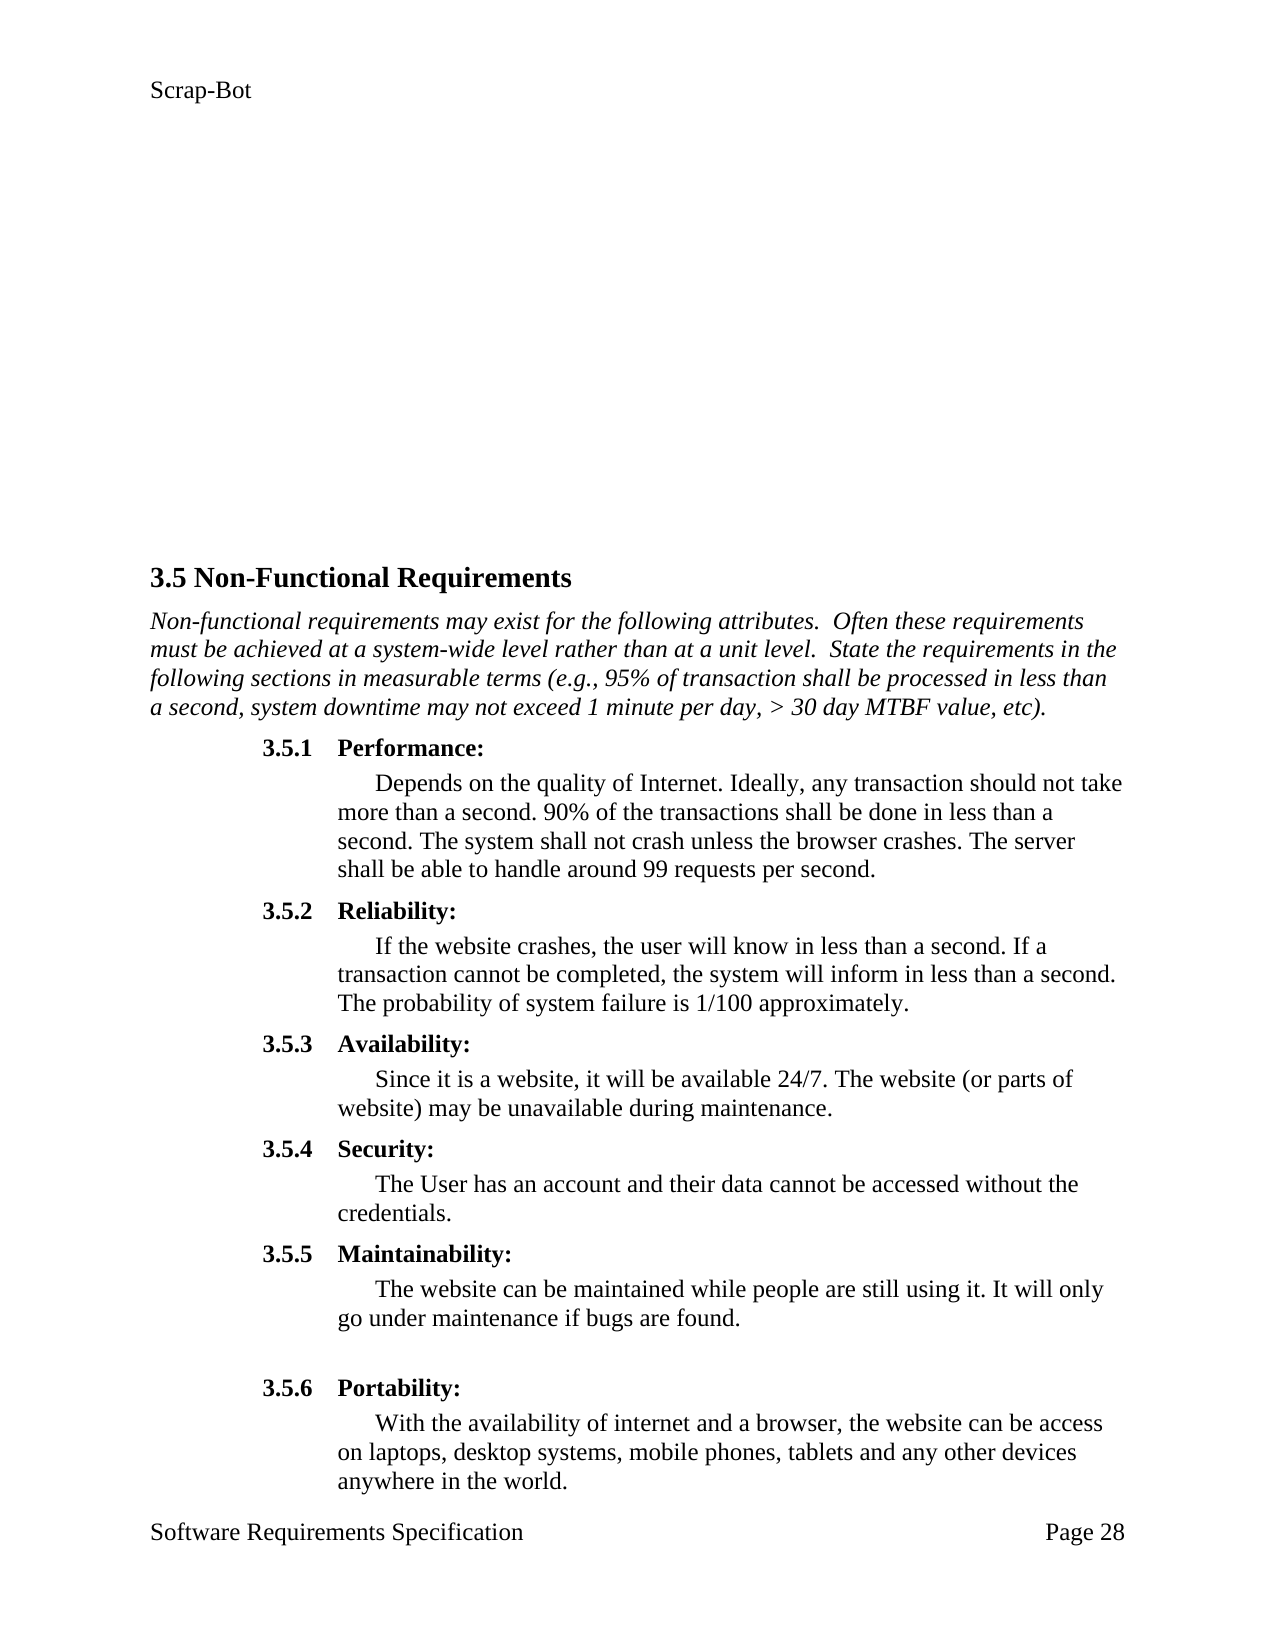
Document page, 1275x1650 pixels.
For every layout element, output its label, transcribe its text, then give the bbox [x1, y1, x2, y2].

list If the website crashes, the user will know in less than a second. If a transaction cannot be completed, the system will inform in less than a second. The probability of system failure is 1/100 approximately. [337, 931, 1125, 1017]
subtitle Performance: [262, 733, 1125, 762]
list With the availability of internet and a browser, the website can be access on laptops, desktop systems, mobile phones, tablets and any other devices anywhere in the world. [337, 1408, 1125, 1494]
subtitle Maintainability: [262, 1239, 1125, 1268]
subtitle Security: [262, 1134, 1125, 1163]
text Non-functional requirements may exist for the following attributes. Often these requirements must be achieved at a system-wide level rather than at a unit level. State the requirements in the following sections in measurable terms (e.g., 95% of transaction shall be processed in less than a second, system downtime may not exceed 1 minute per day, > 30 day MTBF value, etc). [150, 606, 1125, 721]
list Depends on the quality of Internet. Ideally, any transaction should not take more than a second. 90% of the transactions shall be done in less than a second. The system shall not crash unless the browser crashes. The server shall be able to handle around 99 requests per second. [337, 768, 1125, 883]
subtitle Availability: [262, 1029, 1125, 1058]
text The website can be maintained while people are still using it. It will only go under maintenance if bugs are found. [337, 1274, 1125, 1332]
subtitle 3.5 Non-Functional Requirements [150, 560, 1125, 593]
list The User has an account and their data cannot be accessed without the credentials. [337, 1169, 1125, 1227]
list Since it is a website, it will be available 24/7. The website (or parts of website) may be unavailable during maintenance. [337, 1064, 1125, 1122]
subtitle Reliability: [262, 896, 1125, 924]
subtitle Portability: [262, 1373, 1125, 1402]
